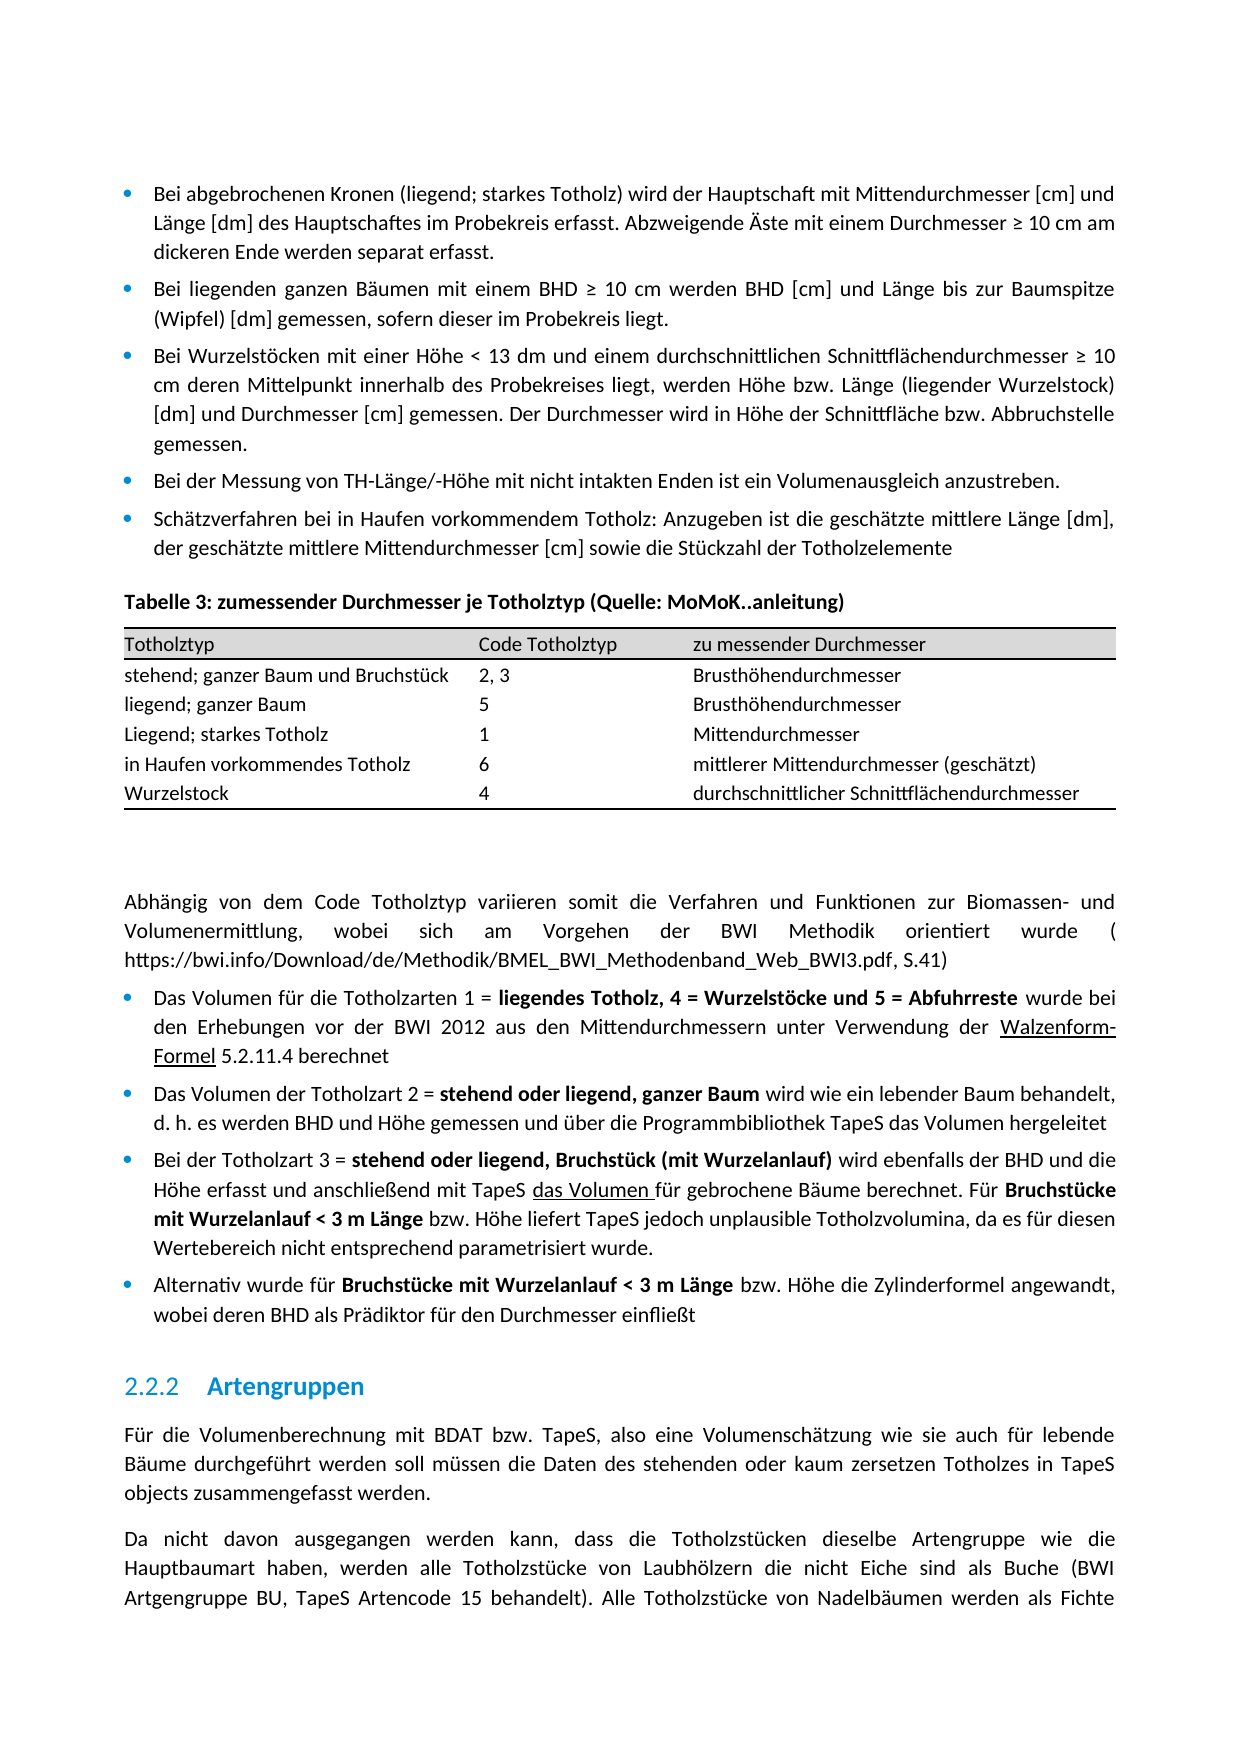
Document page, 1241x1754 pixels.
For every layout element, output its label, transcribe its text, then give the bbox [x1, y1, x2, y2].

table_cell Mittendurchmesser [693, 719, 1116, 749]
table_cell 1 [479, 719, 693, 749]
table_cell 2, 3 [479, 660, 693, 689]
list Schätzverfahren bei in Haufen vorkommendem Totholz: Anzugeben ist die geschätzte mittlere Länge [dm], der geschätzte mittlere Mittendurchmesser [cm] sowie die Stückzahl der Totholzelemente [124, 502, 1116, 561]
list Bei der Messung von TH-Länge/-Höhe mit nicht intakten Enden ist ein Volumenausgleich anzustreben. [124, 465, 1116, 494]
table_header Totholztyp [124, 629, 479, 658]
table_header zu messender Durchmesser [693, 629, 1116, 658]
list Alternativ wurde für Bruchstücke mit Wurzelanlauf < 3 m Länge bzw. Höhe die Zylinderformel angewandt, wobei deren BHD als Prädiktor für den Durchmesser einfließt [124, 1269, 1116, 1327]
table_cell 4 [479, 778, 693, 808]
table_cell in Haufen vorkommendes Totholz [124, 749, 479, 778]
subtitle Artengruppen [124, 1369, 1116, 1402]
table_cell liegend; ganzer Baum [124, 690, 479, 719]
table_cell durchschnittlicher Schnittflächendurchmesser [693, 778, 1116, 808]
table_cell Liegend; starkes Totholz [124, 719, 479, 749]
text Abhängig von dem Code Totholztyp variieren somit die Verfahren und Funktionen zur Biomassen- und Volumenermittlung, wobei sich am Vorgehen der BWI Methodik orientiert wurde ( https://bwi.info/Download/de/Methodik/BMEL_BWI_Methodenband_Web_BWI3.pdf, S.41) [124, 886, 1116, 973]
list Bei Wurzelstöcken mit einer Höhe < 13 dm und einem durchschnittlichen Schnittflächendurchmesser ≥ 10 cm deren Mittelpunkt innerhalb des Probekreises liegt, werden Höhe bzw. Länge (liegender Wurzelstock) [dm] und Durchmesser [cm] gemessen. Der Durchmesser wird in Höhe der Schnittfläche bzw. Abbruchstelle gemessen. [124, 340, 1116, 456]
table_cell Brusthöhendurchmesser [693, 690, 1116, 719]
table_cell mittlerer Mittendurchmesser (geschätzt) [693, 749, 1116, 778]
text Für die Volumenberechnung mit BDAT bzw. TapeS, also eine Volumenschätzung wie sie auch für lebende Bäume durchgeführt werden soll müssen die Daten des stehenden oder kaum zersetzen Totholzes in TapeS objects zusammengefasst werden. [124, 1419, 1116, 1506]
table_cell Brusthöhendurchmesser [693, 660, 1116, 689]
list Bei der Totholzart 3 = stehend oder liegend, Bruchstück (mit Wurzelanlauf) wird ebenfalls der BHD und die Höhe erfasst und anschließend mit TapeS das Volumen für gebrochene Bäume berechnet. Für Bruchstücke mit Wurzelanlauf < 3 m Länge bzw. Höhe liefert TapeS jedoch unplausible Totholzvolumina, da es für diesen Wertebereich nicht entsprechend parametrisiert wurde. [124, 1144, 1116, 1261]
list Das Volumen für die Totholzarten 1 = liegendes Totholz, 4 = Wurzelstöcke und 5 = Abfuhrreste wurde bei den Erhebungen vor der BWI 2012 aus den Mittendurchmessern unter Verwendung der Walzenform-Formel 5.2.11.4 berechnet [124, 982, 1116, 1069]
list Bei liegenden ganzen Bäumen mit einem BHD ≥ 10 cm werden BHD [cm] und Länge bis zur Baumspitze (Wipfel) [dm] gemessen, sofern dieser im Probekreis liegt. [124, 273, 1116, 331]
table_header Code Totholztyp [479, 629, 693, 658]
table_cell 6 [479, 749, 693, 778]
list Das Volumen der Totholzart 2 = stehend oder liegend, ganzer Baum wird wie ein lebender Baum behandelt, d. h. es werden BHD und Höhe gemessen und über die Programmbibliothek TapeS das Volumen hergeleitet [124, 1077, 1116, 1136]
list Bei abgebrochenen Kronen (liegend; starkes Totholz) wird der Hauptschaft mit Mittendurchmesser [cm] und Länge [dm] des Hauptschaftes im Probekreis erfasst. Abzweigende Äste mit einem Durchmesser ≥ 10 cm am dickeren Ende werden separat erfasst. [124, 177, 1116, 265]
table_cell 5 [479, 690, 693, 719]
table_cell Wurzelstock [124, 778, 479, 808]
table_cell stehend; ganzer Baum und Bruchstück [124, 660, 479, 689]
